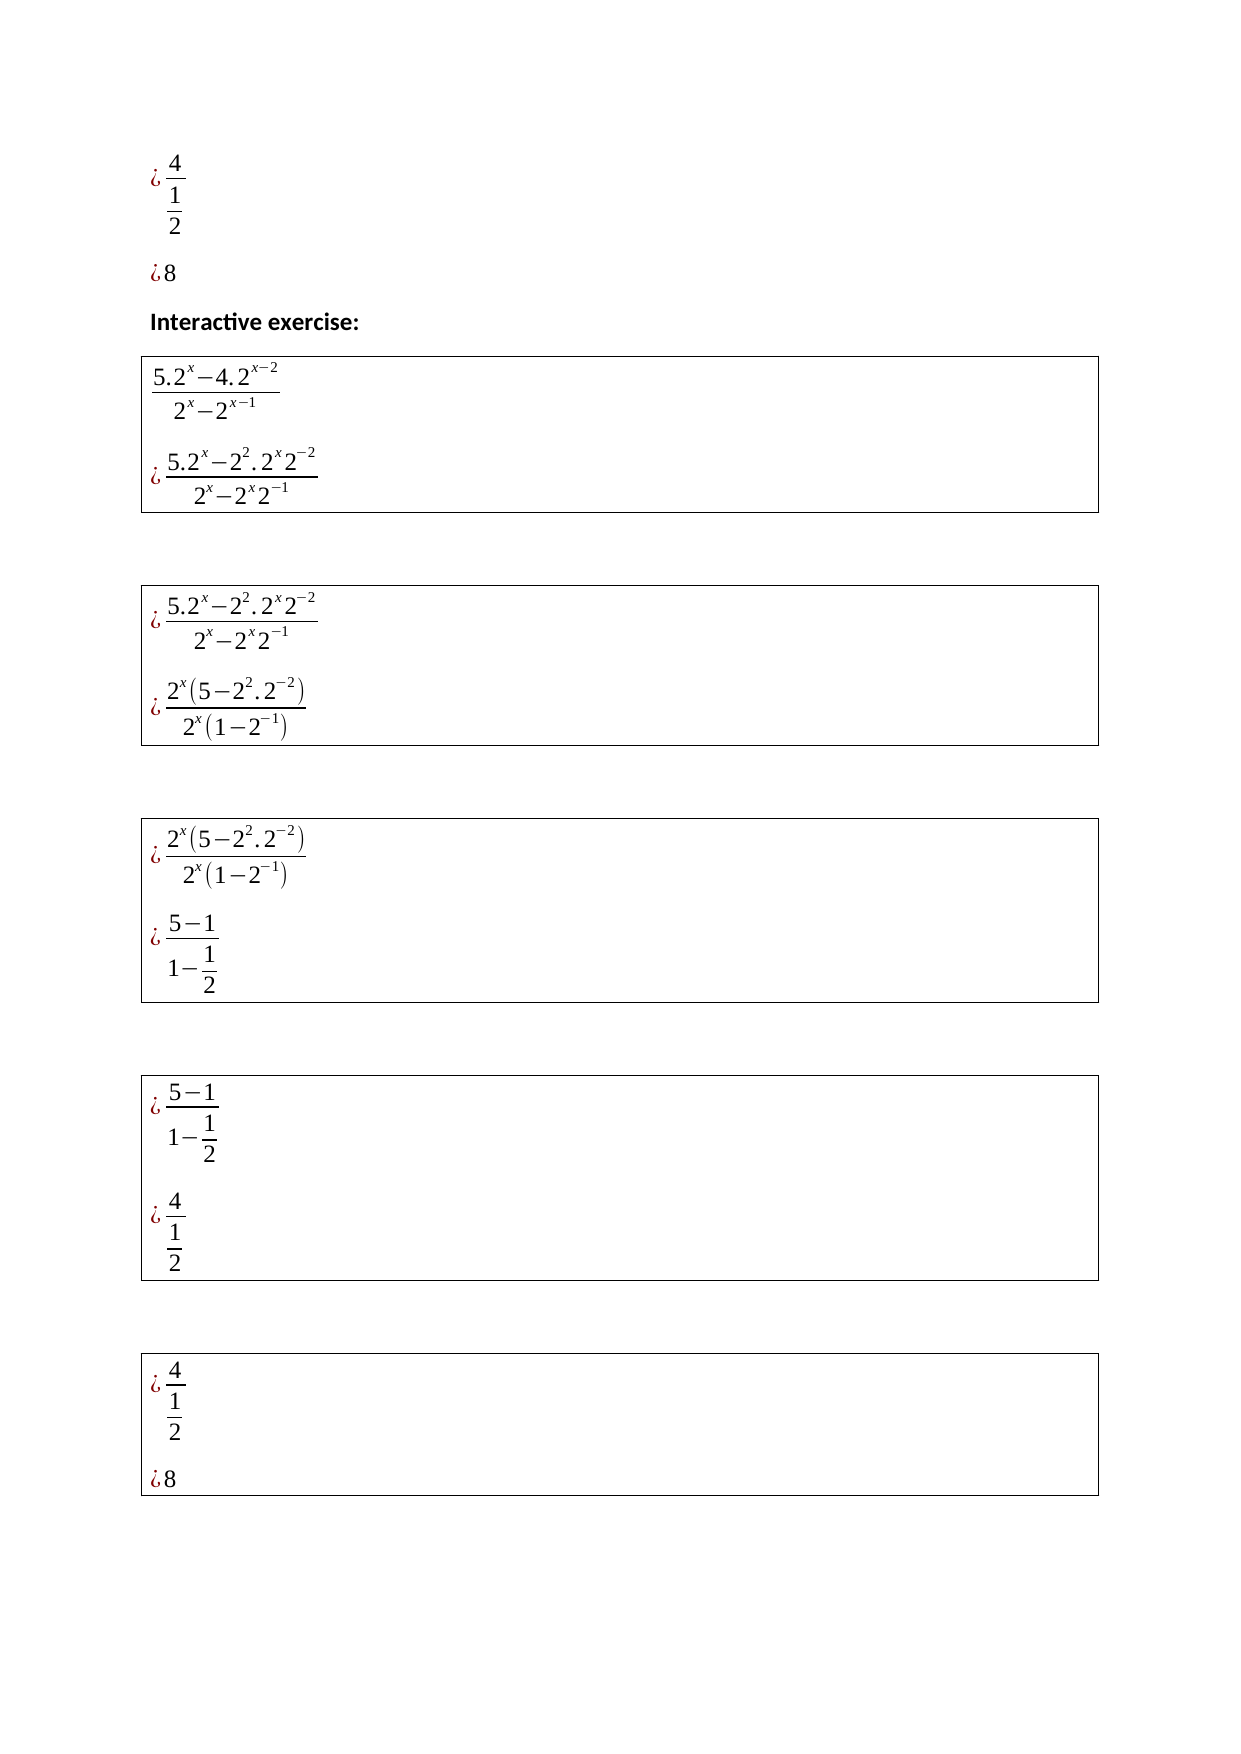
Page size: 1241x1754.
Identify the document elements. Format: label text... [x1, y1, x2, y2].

text Interactive exercise: [150, 306, 1090, 336]
